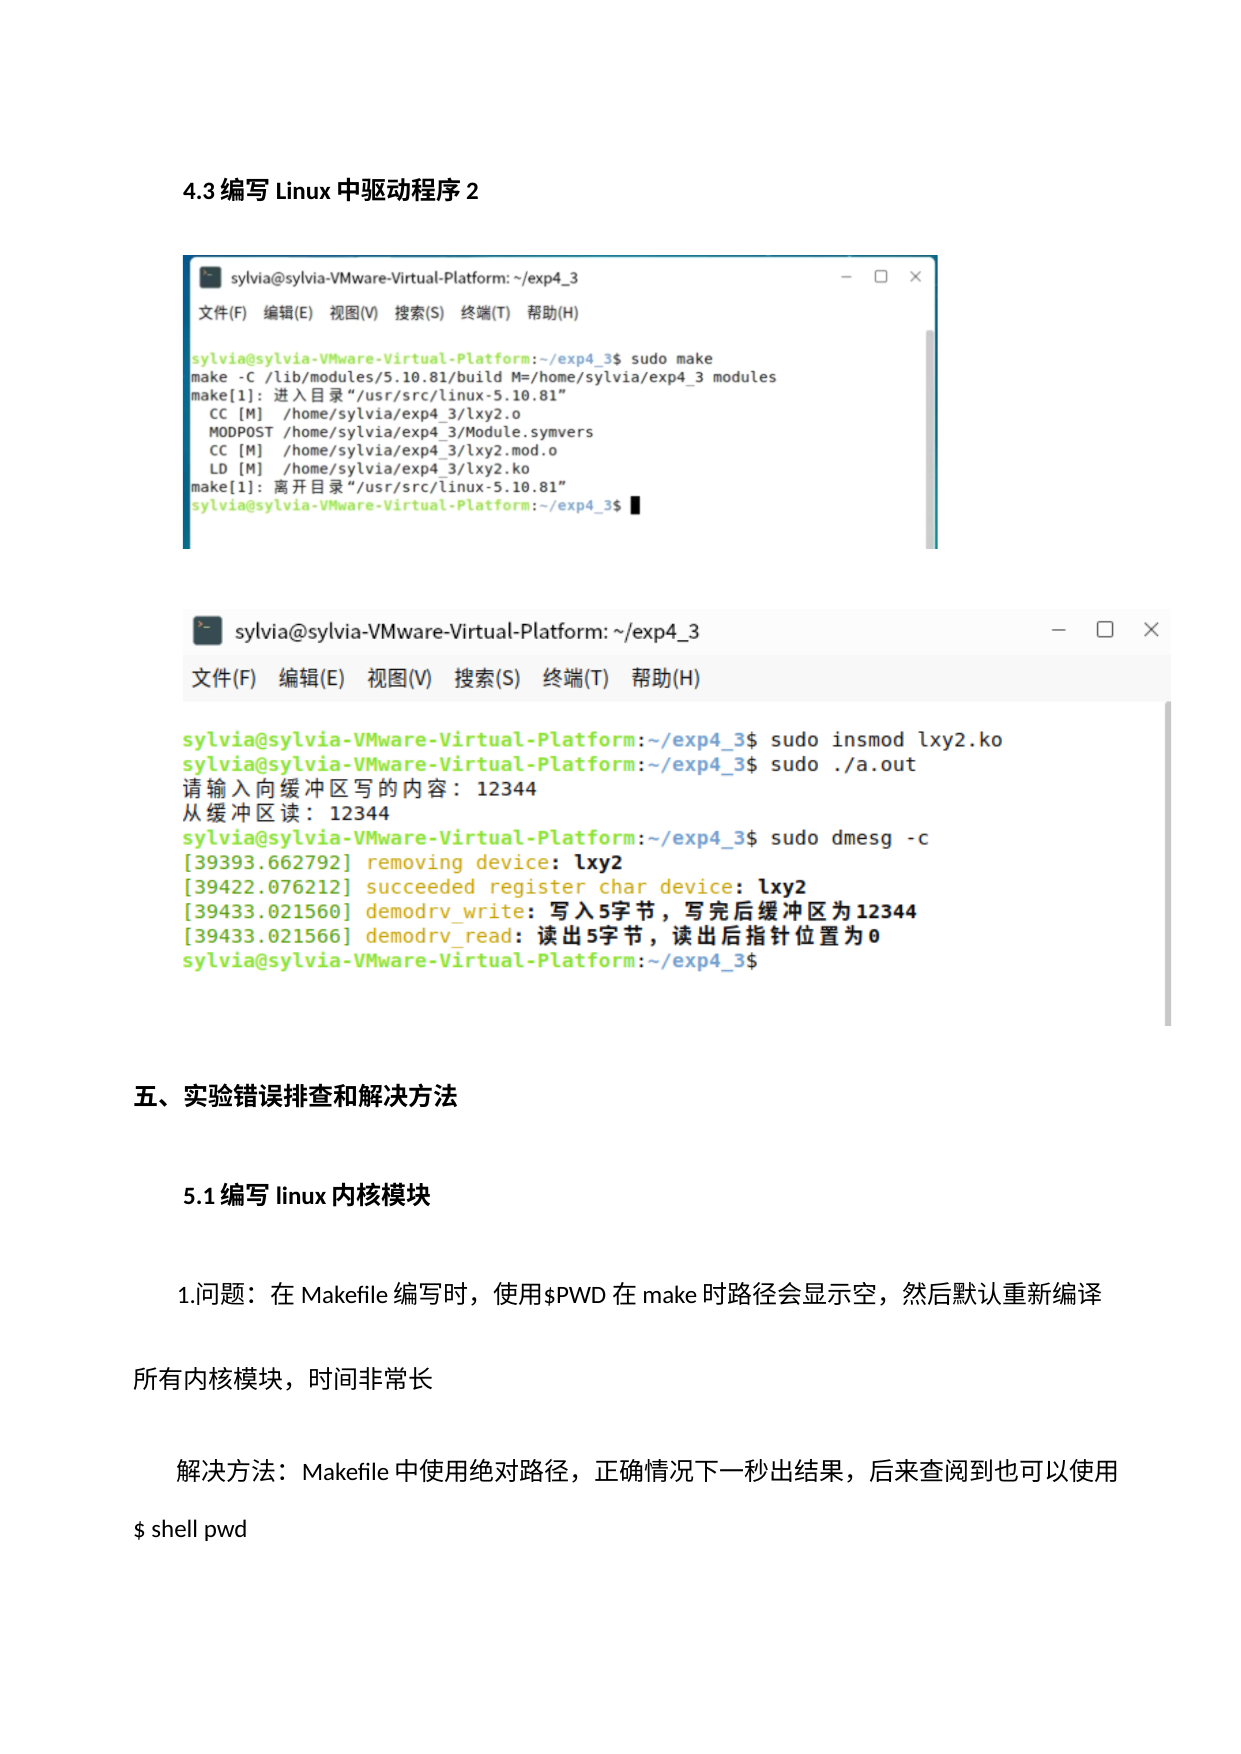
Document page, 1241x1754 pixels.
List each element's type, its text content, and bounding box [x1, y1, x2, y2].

text 4.3 编写Linux中驱动程序2 [133, 156, 1122, 221]
picture [182, 609, 1172, 1026]
text 1.问题：在Makefile编写时，使用$PWD 在make时路径会显示空，然后默认重新编译所有内核模块，时间非常长 [133, 1261, 1122, 1410]
picture [182, 255, 938, 549]
text 五、实验错误排查和解决方法 [133, 1062, 1122, 1127]
text 5.1 编写linux内核模块 [133, 1161, 1122, 1226]
text 解决方法：Makefile中使用绝对路径，正确情况下一秒出结果，后来查阅到也可以使用$ shell pwd [133, 1437, 1122, 1544]
